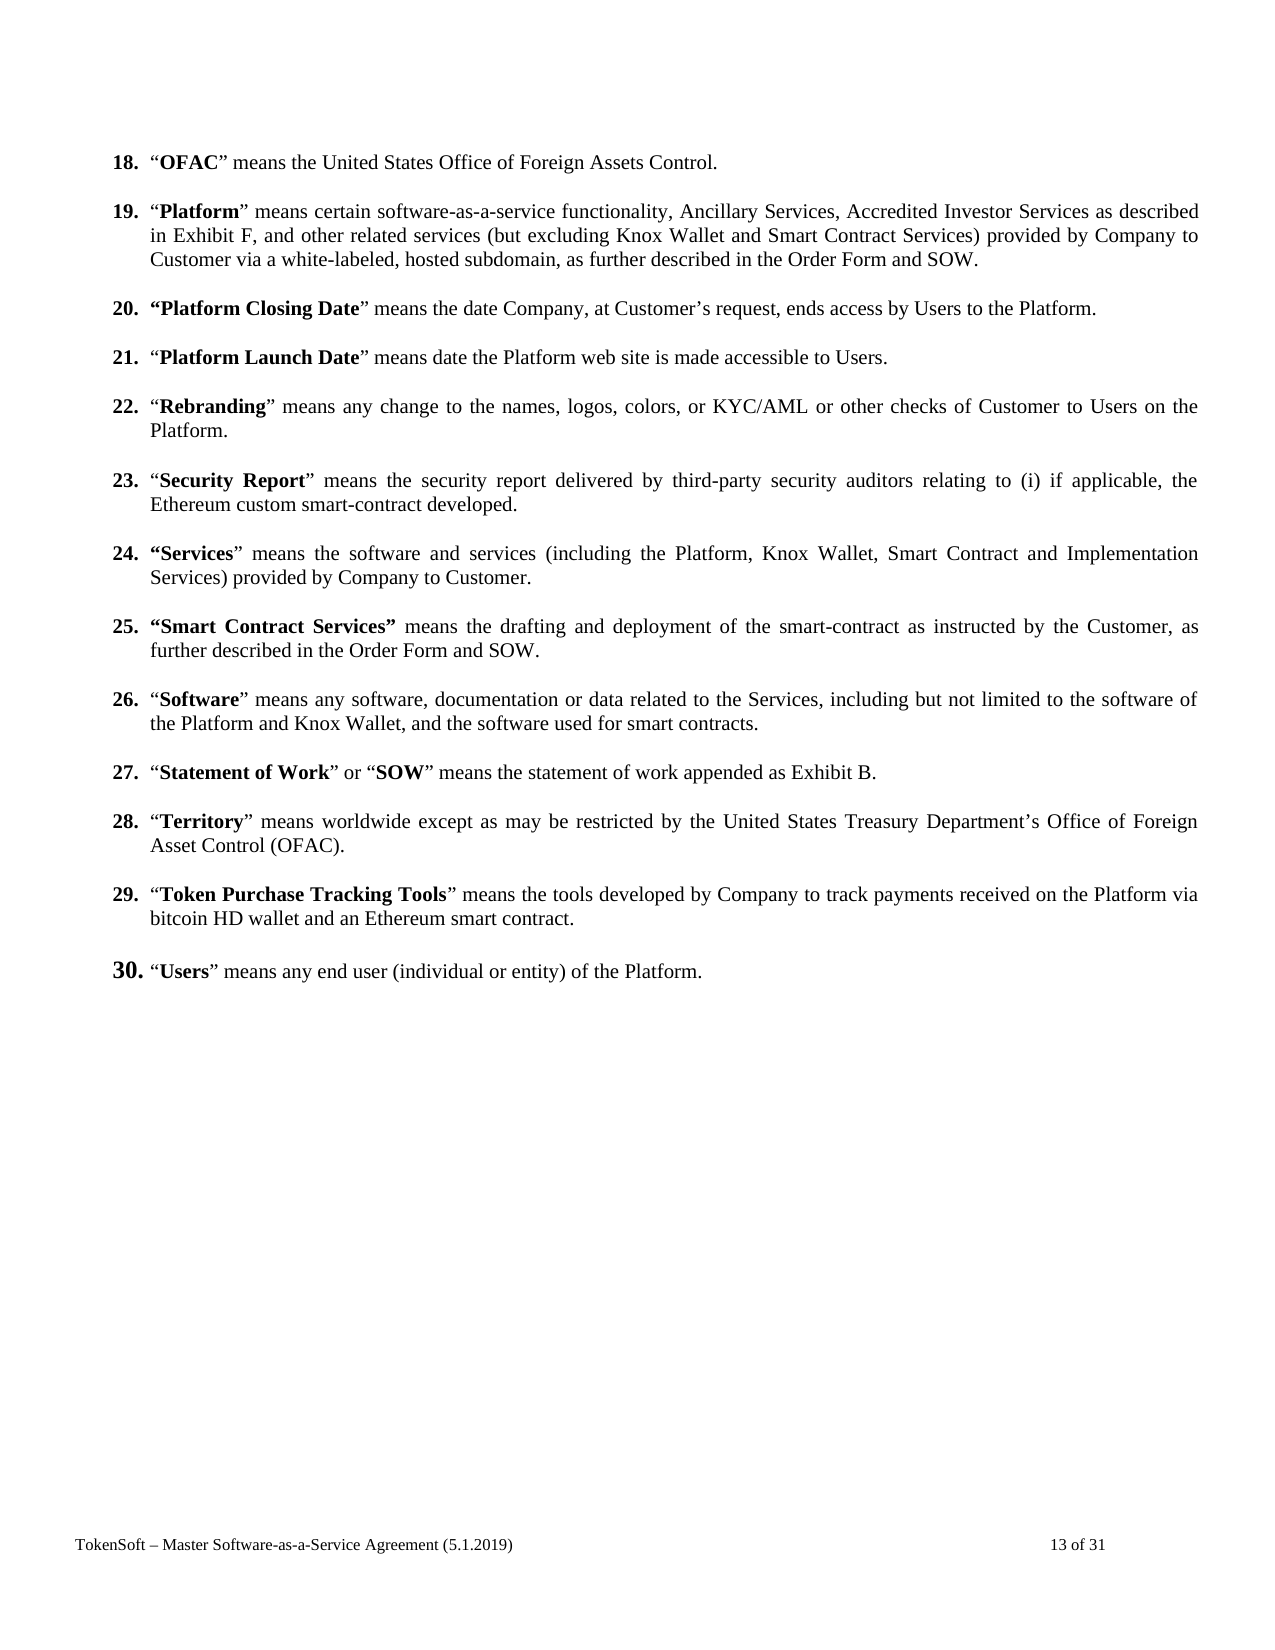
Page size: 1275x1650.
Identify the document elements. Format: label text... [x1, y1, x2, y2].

list “Platform” means certain software-as-a-service functionality, Ancillary Services, Accredited Investor Services as described in Exhibit F, and other related services (but excluding Knox Wallet and Smart Contract Services) provided by Company to Customer via a white-labeled, hosted subdomain, as further described in the Order Form and SOW. [112, 199, 1200, 271]
list “Platform Launch Date” means date the Platform web site is made accessible to Users. [112, 345, 1200, 369]
list “Users” means any end user (individual or entity) of the Platform. [112, 955, 1200, 984]
list “Smart Contract Services” means the drafting and deployment of the smart-contract as instructed by the Customer, as further described in the Order Form and SOW. [112, 614, 1200, 662]
list “Platform Closing Date” means the date Company, at Customer’s request, ends access by Users to the Platform. [112, 296, 1200, 320]
list “Rebranding” means any change to the names, logos, colors, or KYC/AML or other checks of Customer to Users on the Platform. [112, 394, 1200, 442]
list “OFAC” means the United States Office of Foreign Assets Control. [112, 150, 1200, 174]
list “Territory” means worldwide except as may be restricted by the United States Treasury Department’s Office of Foreign Asset Control (OFAC). [112, 809, 1200, 857]
list “Security Report” means the security report delivered by third-party security auditors relating to (i) if applicable, the Ethereum custom smart-contract developed. [112, 467, 1200, 516]
list “Statement of Work” or “SOW” means the statement of work appended as Exhibit B. [112, 760, 1200, 784]
list “Software” means any software, documentation or data related to the Services, including but not limited to the software of the Platform and Knox Wallet, and the software used for smart contracts. [112, 687, 1200, 735]
list “Services” means the software and services (including the Platform, Knox Wallet, Smart Contract and Implementation Services) provided by Company to Customer. [112, 541, 1200, 589]
list “Token Purchase Tracking Tools” means the tools developed by Company to track payments received on the Platform via bitcoin HD wallet and an Ethereum smart contract. [112, 882, 1200, 930]
